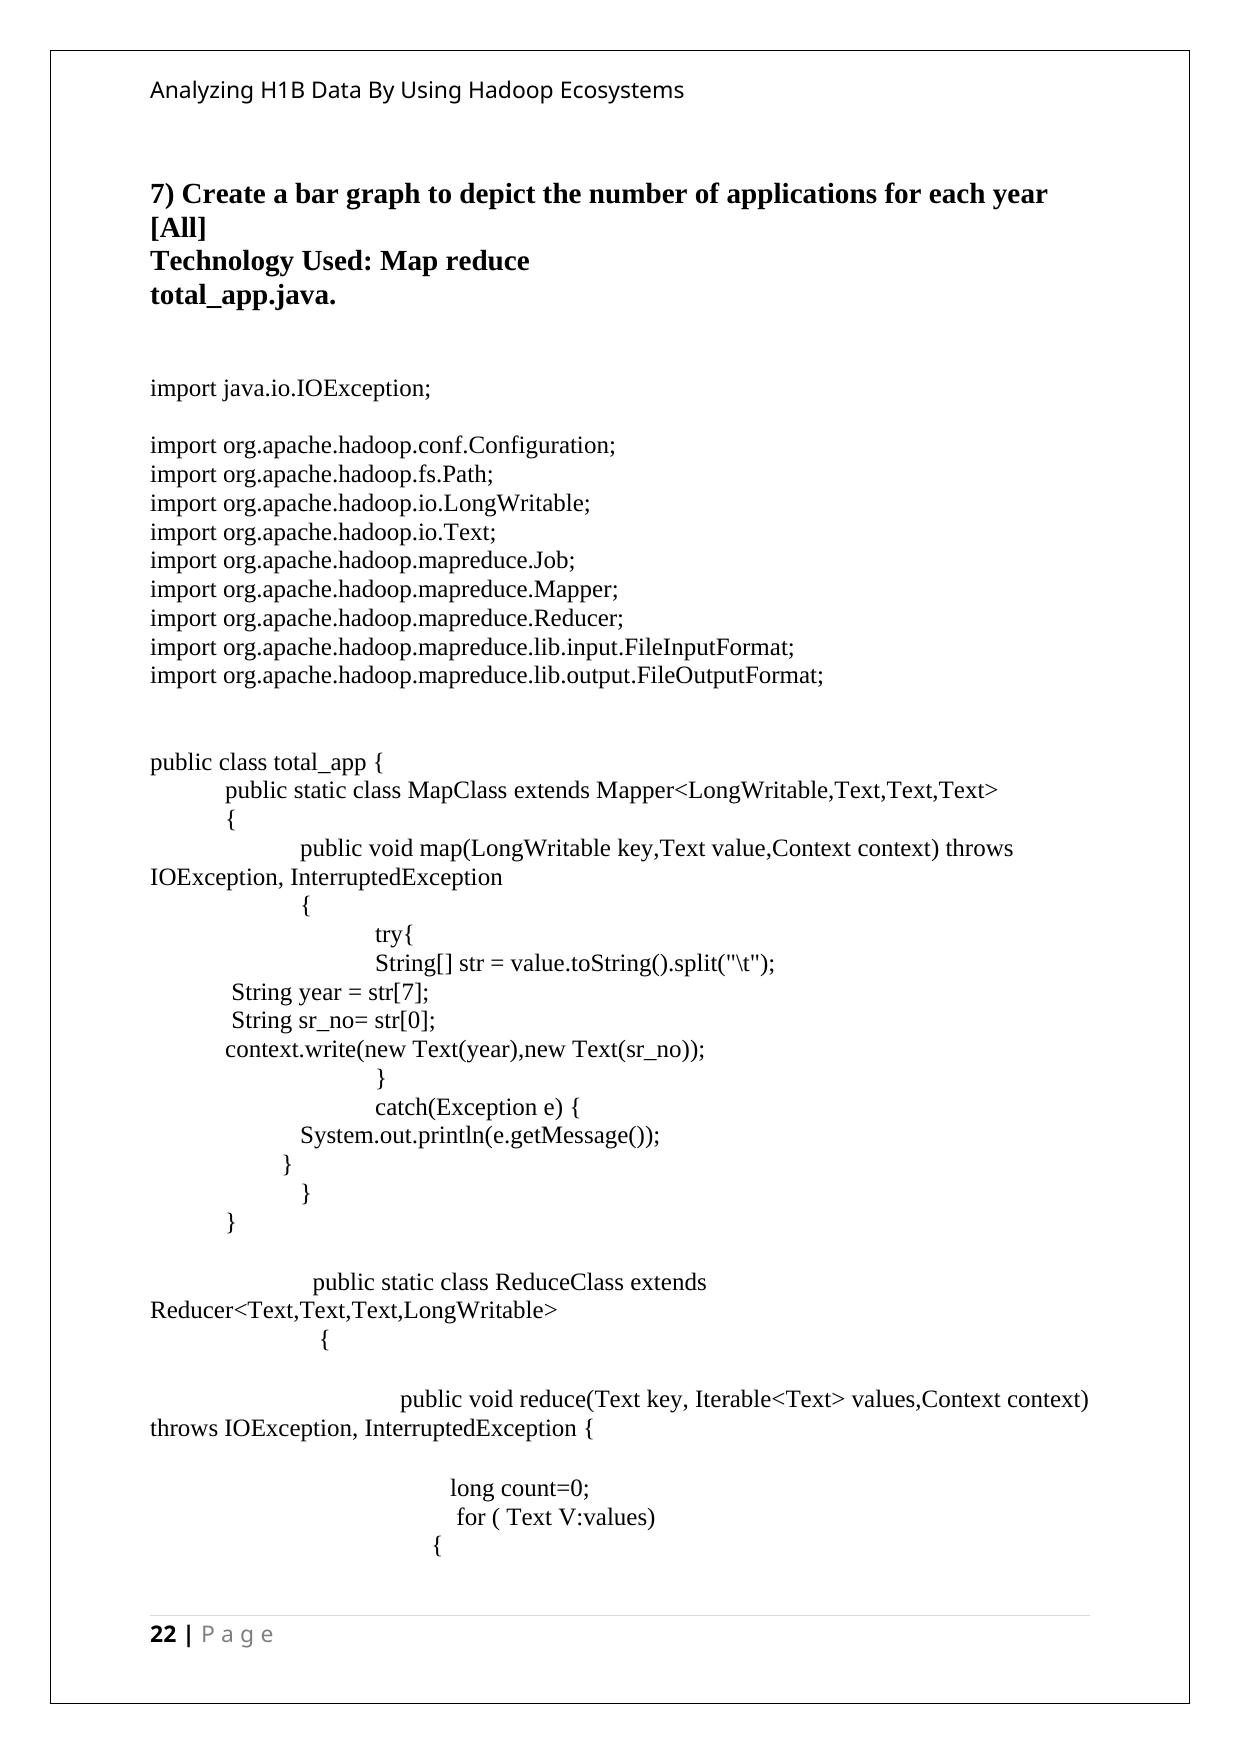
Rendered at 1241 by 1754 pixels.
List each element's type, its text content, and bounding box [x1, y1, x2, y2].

text for ( Text V:values) [150, 1502, 1090, 1530]
text import org.apache.hadoop.io.LongWritable; [150, 488, 1090, 517]
text { [150, 1530, 1090, 1559]
text catch(Exception e) { [150, 1092, 1090, 1120]
text import org.apache.hadoop.mapreduce.lib.output.FileOutputFormat; [150, 660, 1090, 689]
text public static class MapClass extends Mapper<LongWritable,Text,Text,Text> [150, 775, 1090, 804]
text } [150, 1149, 1090, 1178]
text import org.apache.hadoop.mapreduce.Reducer; [150, 603, 1090, 632]
text import org.apache.hadoop.mapreduce.lib.input.FileInputFormat; [150, 632, 1090, 660]
text { [150, 1324, 1090, 1353]
text import org.apache.hadoop.mapreduce.Mapper; [150, 574, 1090, 603]
text total_app.java. [150, 277, 1090, 311]
text String[] str = value.toString().split("\t"); [150, 948, 1090, 977]
text } [150, 1207, 1090, 1235]
text import org.apache.hadoop.io.Text; [150, 517, 1090, 545]
text Technology Used: Map reduce [150, 243, 1090, 277]
text 7) Create a bar graph to depict the number of applications for each year [All] [150, 176, 1090, 243]
text { [150, 804, 1090, 833]
text context.write(new Text(year),new Text(sr_no)); [150, 1034, 1090, 1063]
text import java.io.IOException; [150, 373, 1090, 402]
text import org.apache.hadoop.conf.Configuration; [150, 430, 1090, 459]
text public static class ReduceClass extends Reducer<Text,Text,Text,LongWritable> [150, 1267, 1090, 1324]
text System.out.println(e.getMessage()); [150, 1120, 1090, 1149]
text } [150, 1063, 1090, 1092]
text import org.apache.hadoop.fs.Path; [150, 459, 1090, 488]
text public class total_app { [150, 747, 1090, 775]
text { [150, 890, 1090, 919]
text import org.apache.hadoop.mapreduce.Job; [150, 545, 1090, 574]
text String sr_no= str[0]; [150, 1005, 1090, 1034]
text } [150, 1178, 1090, 1207]
text long count=0; [150, 1473, 1090, 1502]
text try{ [150, 919, 1090, 948]
text String year = str[7]; [150, 977, 1090, 1005]
text public void map(LongWritable key,Text value,Context context) throws IOException, InterruptedException [150, 833, 1090, 890]
text public void reduce(Text key, Iterable<Text> values,Context context) throws IOException, InterruptedException { [150, 1384, 1090, 1442]
